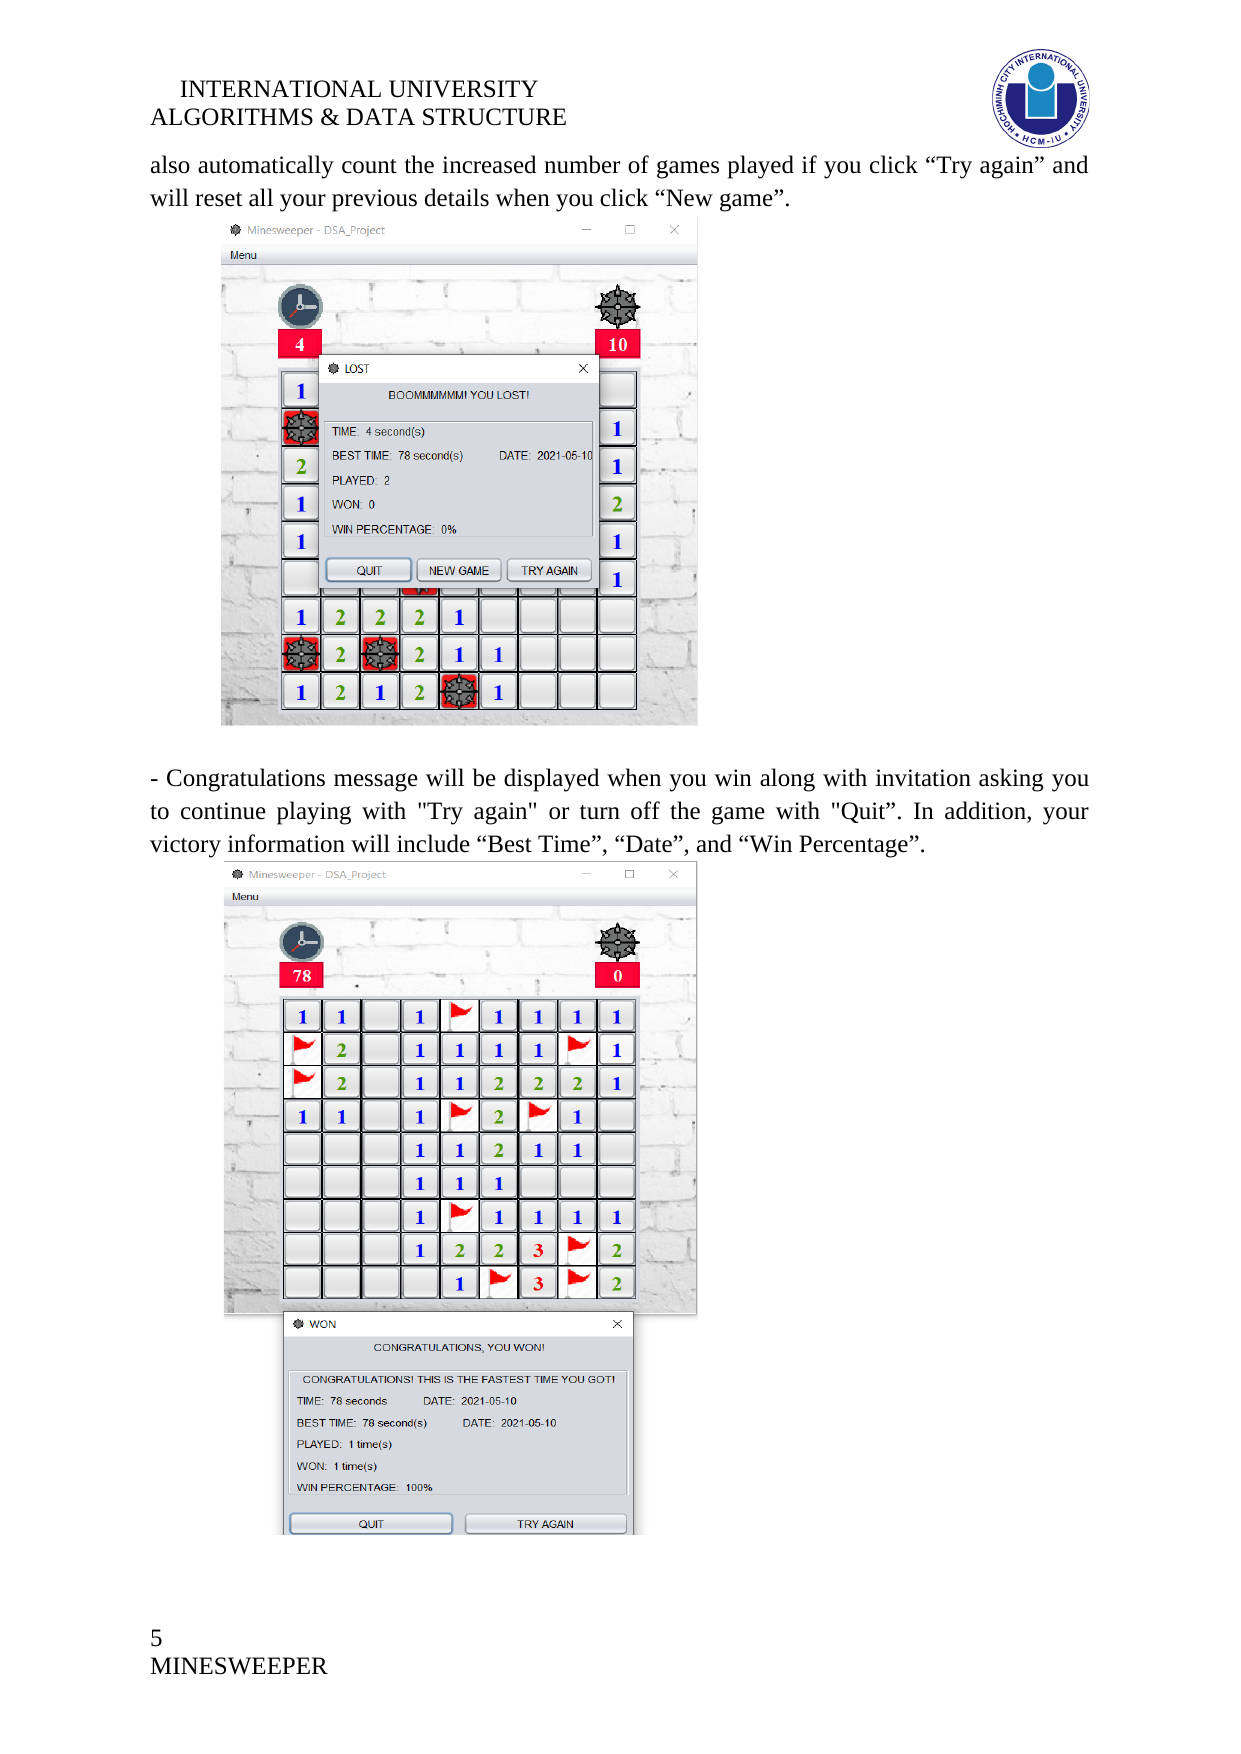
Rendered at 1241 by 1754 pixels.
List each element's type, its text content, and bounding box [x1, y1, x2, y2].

picture [223, 861, 698, 1535]
picture [992, 49, 1090, 148]
text - Congratulations message will be displayed when you win along with invitation asking you to continue playing with "Try again" or turn off the game with "Quit”. In addition, your victory information will include “Best Time”, “Date”, and “Win Percentage”. [150, 763, 1090, 858]
picture [221, 216, 698, 726]
